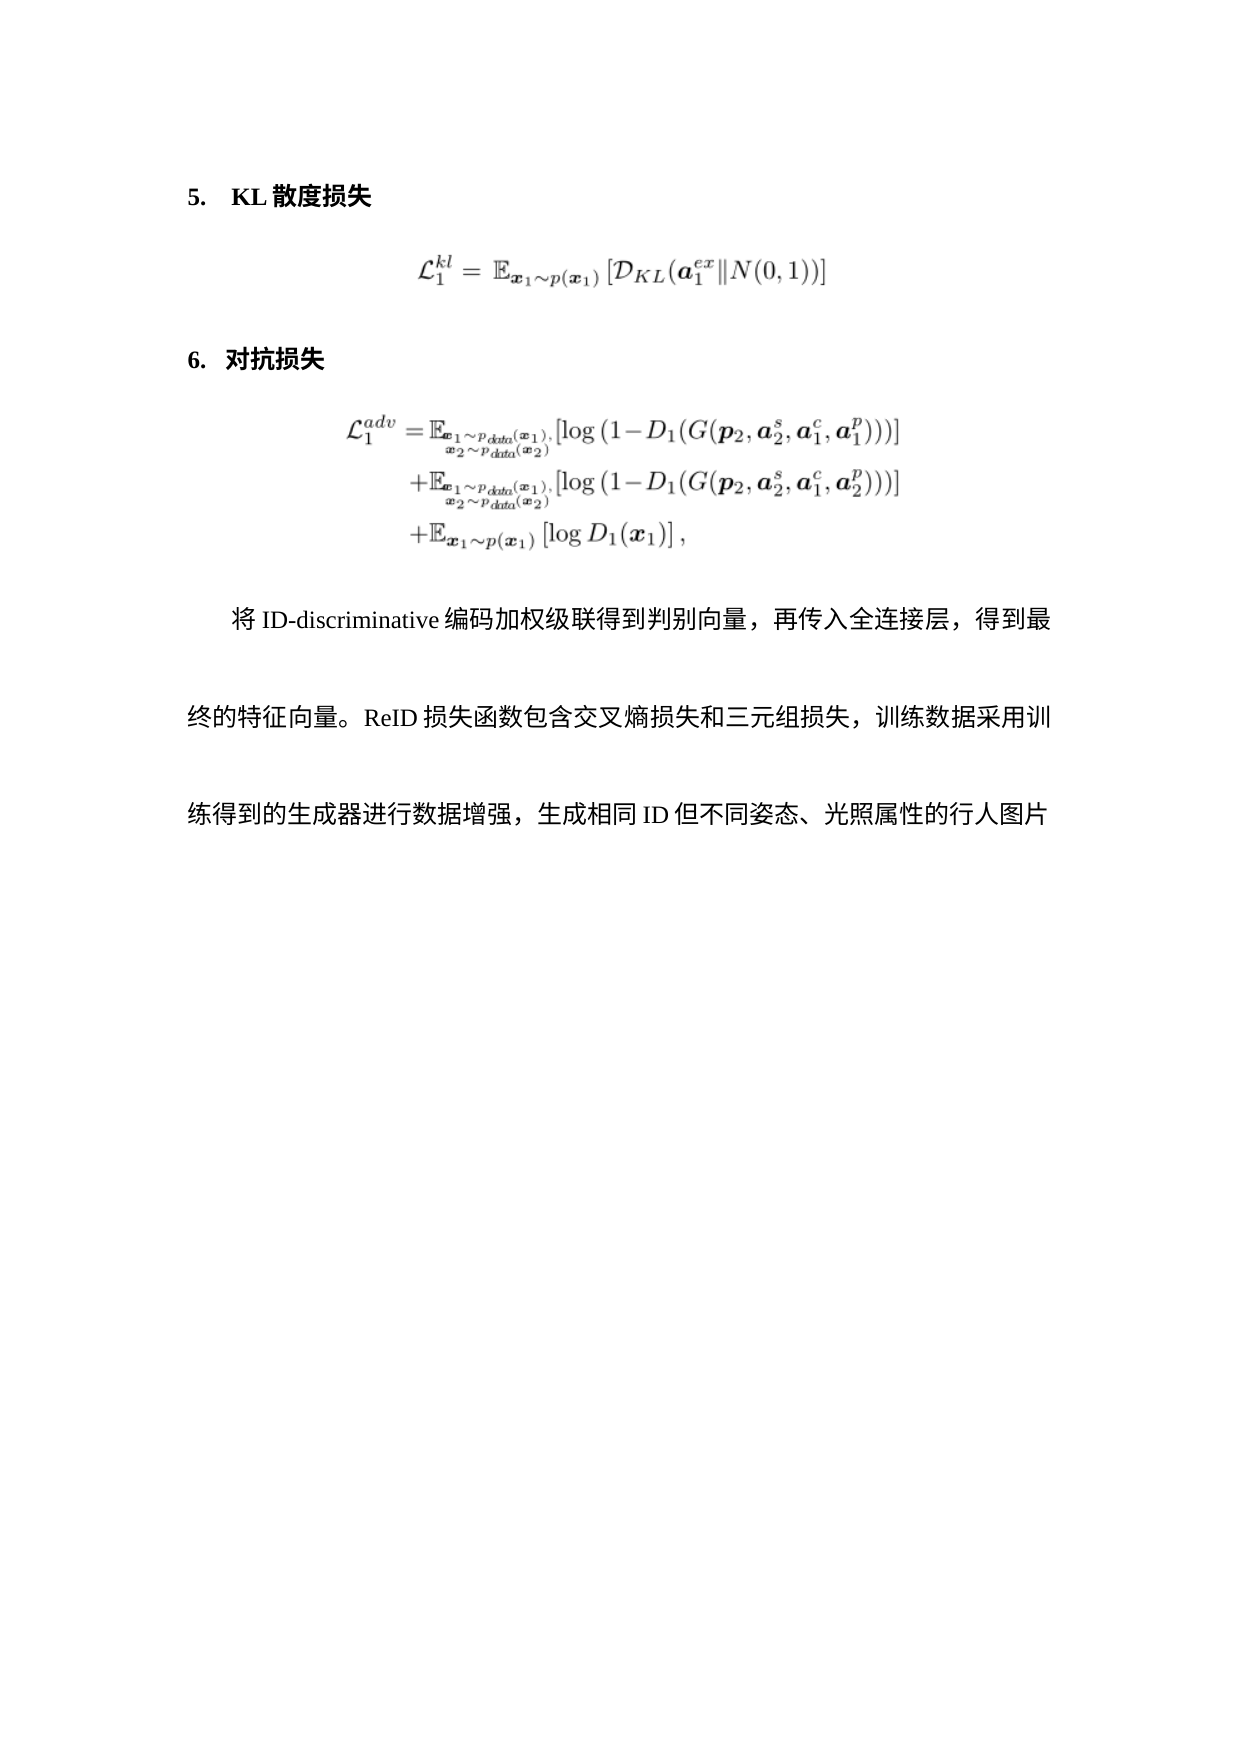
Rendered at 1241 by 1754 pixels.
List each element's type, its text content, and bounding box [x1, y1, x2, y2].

list KL散度损失 [187, 162, 1053, 227]
picture [338, 408, 902, 562]
list 对抗损失 [187, 325, 1053, 390]
text 将ID-discriminative编码加权级联得到判别向量，再传入全连接层，得到最终的特征向量。ReID损失函数包含交叉熵损失和三元组损失，训练数据采用训练得到的生成器进行数据增强，生成相同ID但不同姿态、光照属性的行人图片 [187, 586, 1053, 846]
picture [408, 245, 832, 299]
